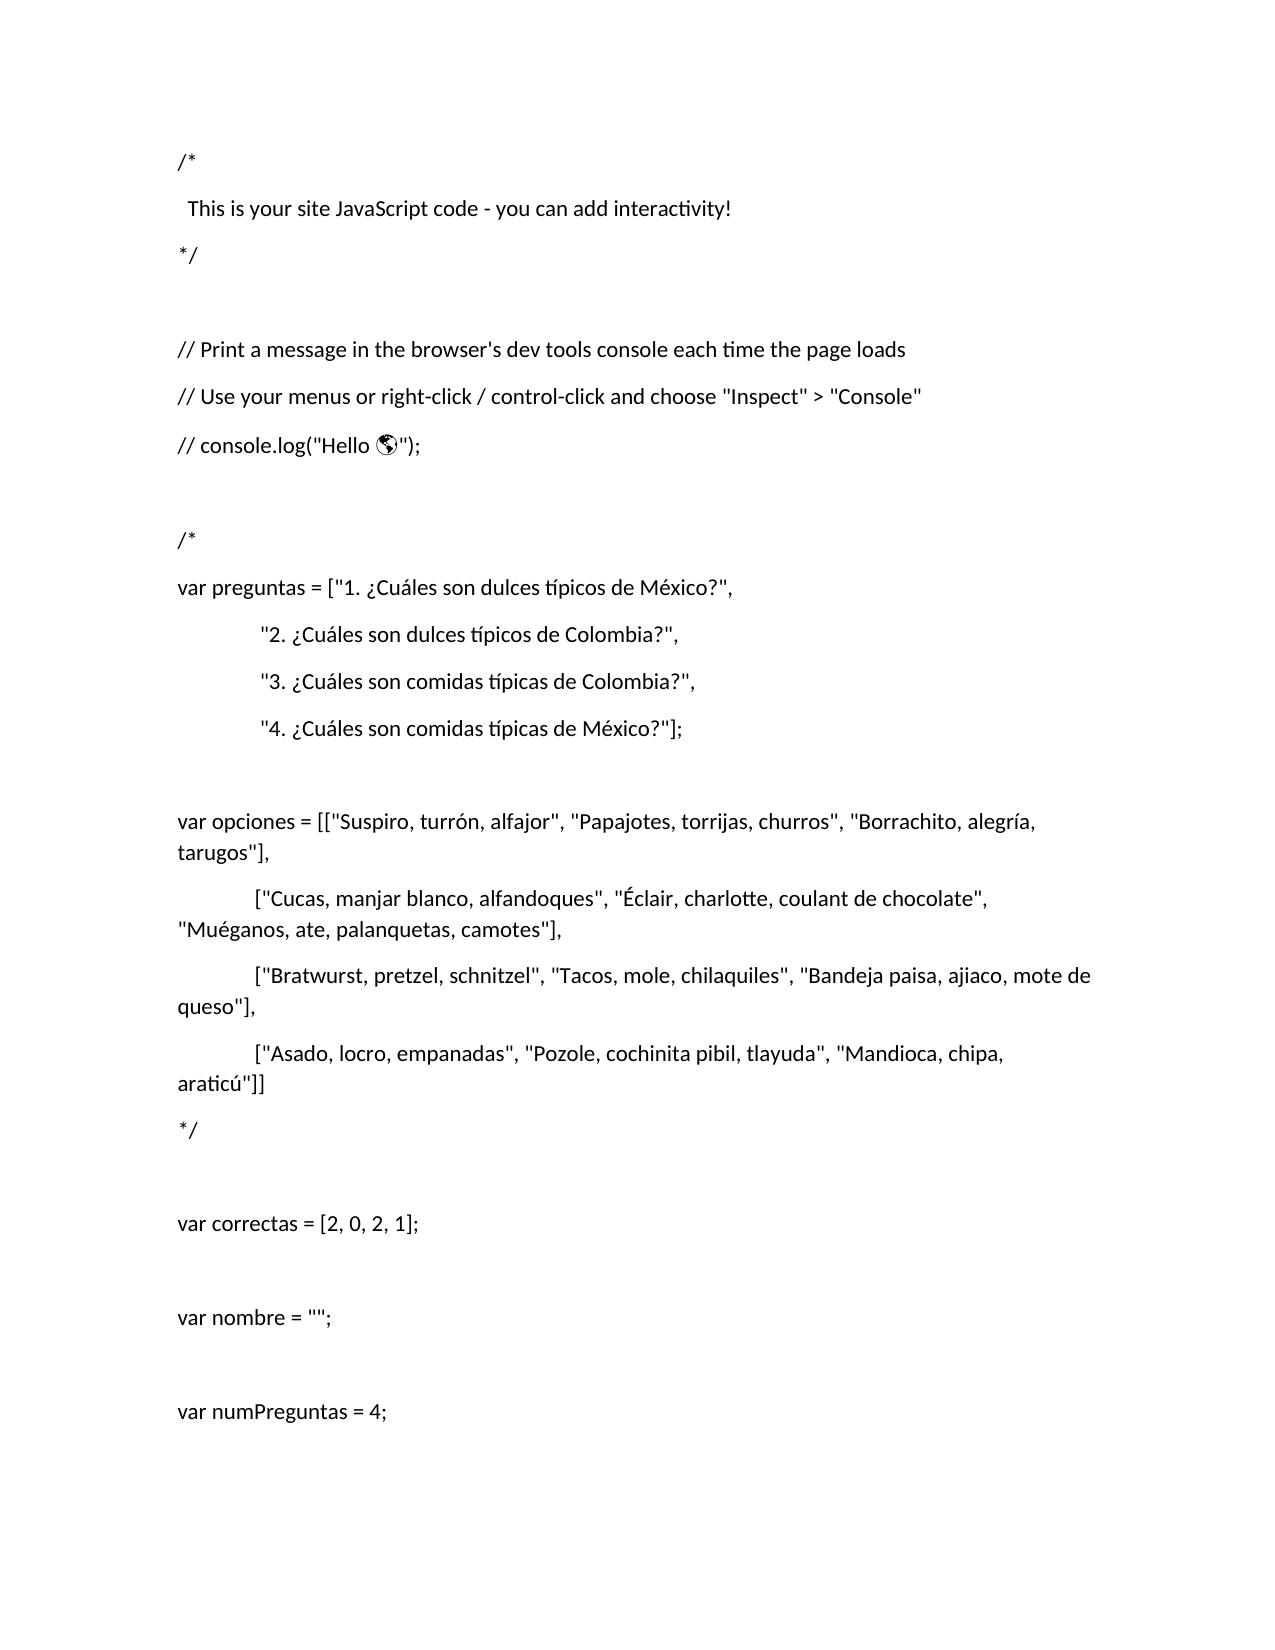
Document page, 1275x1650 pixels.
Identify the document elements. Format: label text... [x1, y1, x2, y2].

text ["Bratwurst, pretzel, schnitzel", "Tacos, mole, chilaquiles", "Bandeja paisa, ajiaco, mote de queso"], [177, 962, 1098, 1020]
text ["Cucas, manjar blanco, alfandoques", "Éclair, charlotte, coulant de chocolate", "Muéganos, ate, palanquetas, camotes"], [177, 884, 1098, 943]
text ["Asado, locro, empanadas", "Pozole, cochinita pibil, tlayuda", "Mandioca, chipa, araticú"]] [177, 1039, 1098, 1097]
text var nombre = ""; [177, 1303, 1098, 1331]
text var correctas = [2, 0, 2, 1]; [177, 1209, 1098, 1237]
text */ [177, 1116, 1098, 1144]
text "4. ¿Cuáles son comidas típicas de México?"]; [177, 714, 1098, 742]
text /* [177, 148, 1098, 176]
text This is your site JavaScript code - you can add interactivity! [177, 194, 1098, 222]
text // console.log("Hello 🌎"); [177, 429, 1098, 460]
text "2. ¿Cuáles son dulces típicos de Colombia?", [177, 620, 1098, 648]
text /* [177, 526, 1098, 554]
text // Use your menus or right-click / control-click and choose "Inspect" > "Console" [177, 382, 1098, 410]
text "3. ¿Cuáles son comidas típicas de Colombia?", [177, 667, 1098, 695]
text var numPreguntas = 4; [177, 1397, 1098, 1425]
text var preguntas = ["1. ¿Cuáles son dulces típicos de México?", [177, 573, 1098, 601]
text var opciones = [["Suspiro, turrón, alfajor", "Papajotes, torrijas, churros", "Borrachito, alegría, tarugos"], [177, 807, 1098, 866]
text */ [177, 241, 1098, 269]
text // Print a message in the browser's dev tools console each time the page loads [177, 335, 1098, 363]
